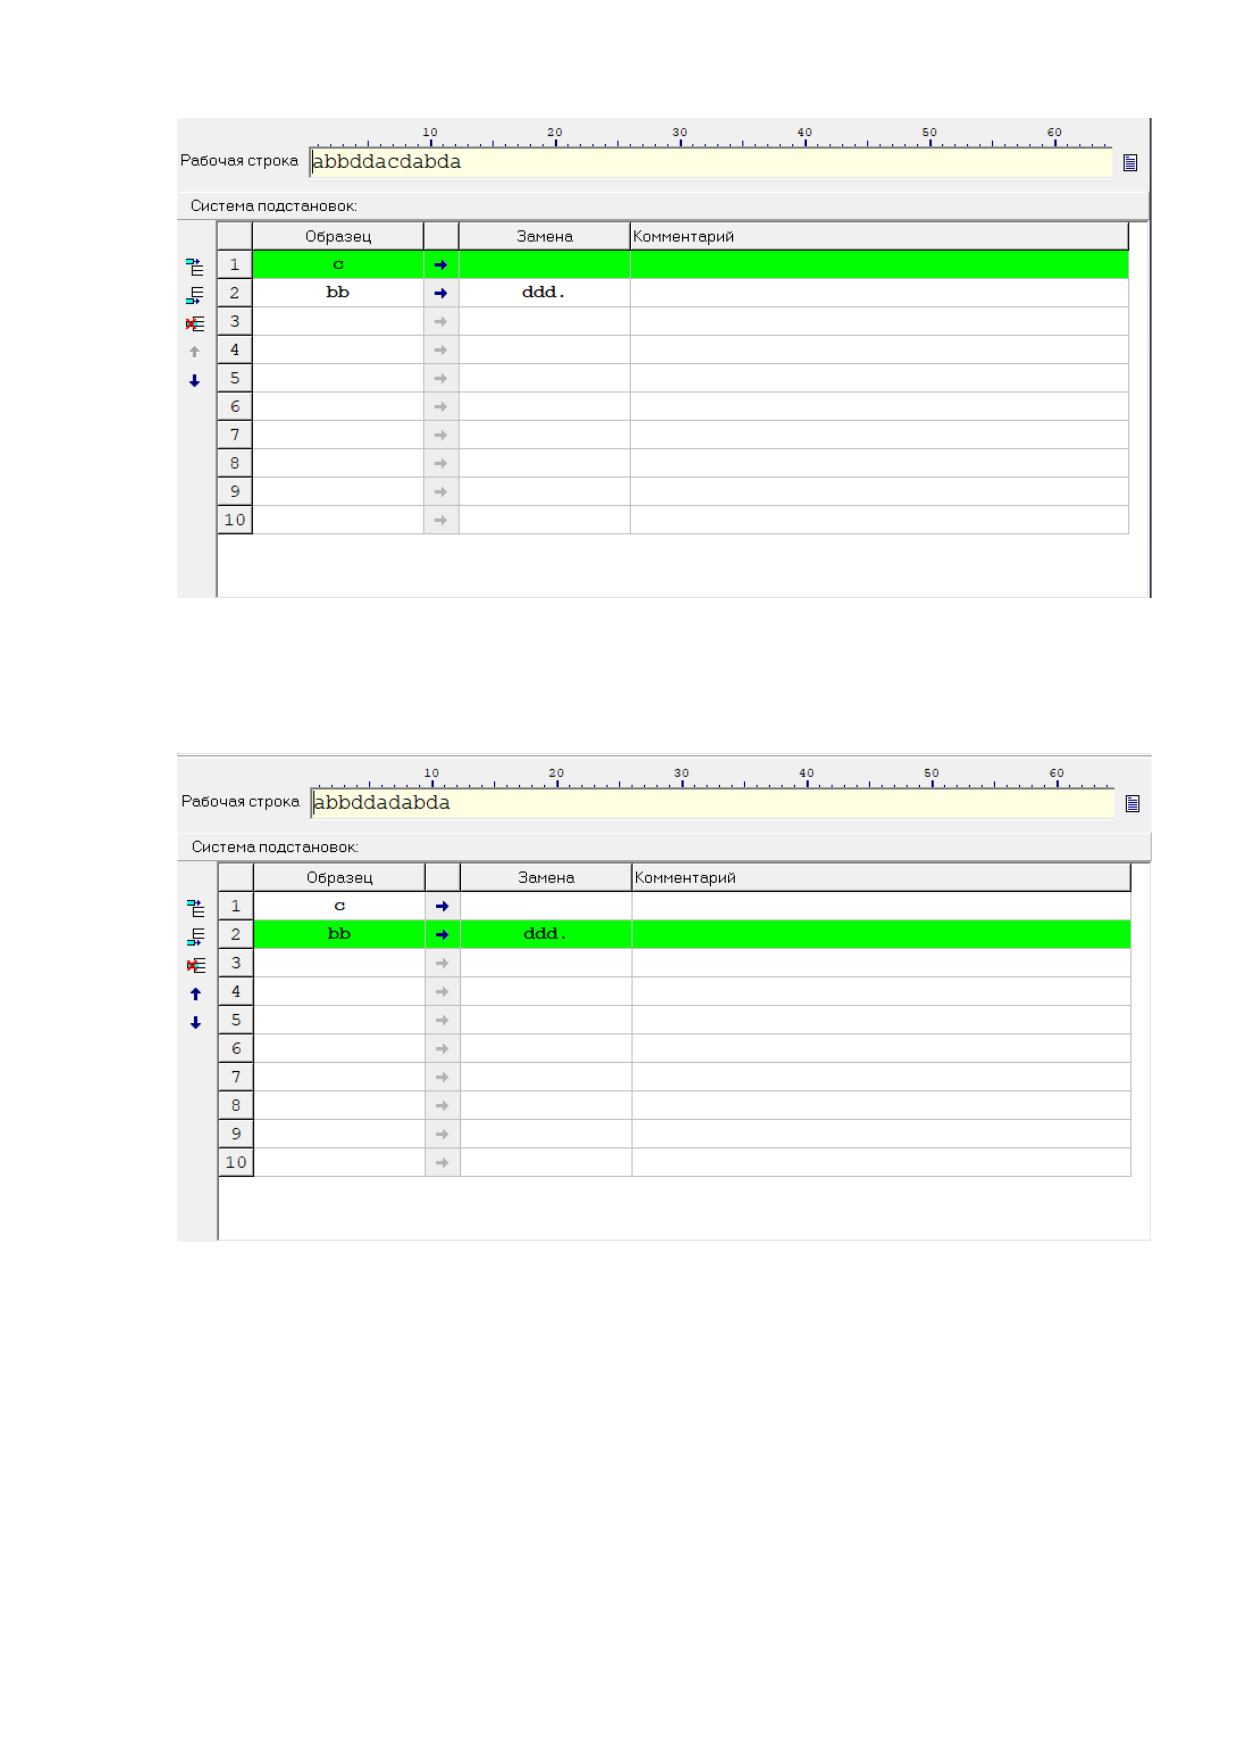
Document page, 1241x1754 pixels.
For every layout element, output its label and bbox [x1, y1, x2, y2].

picture [177, 753, 1152, 1242]
picture [177, 118, 1152, 598]
